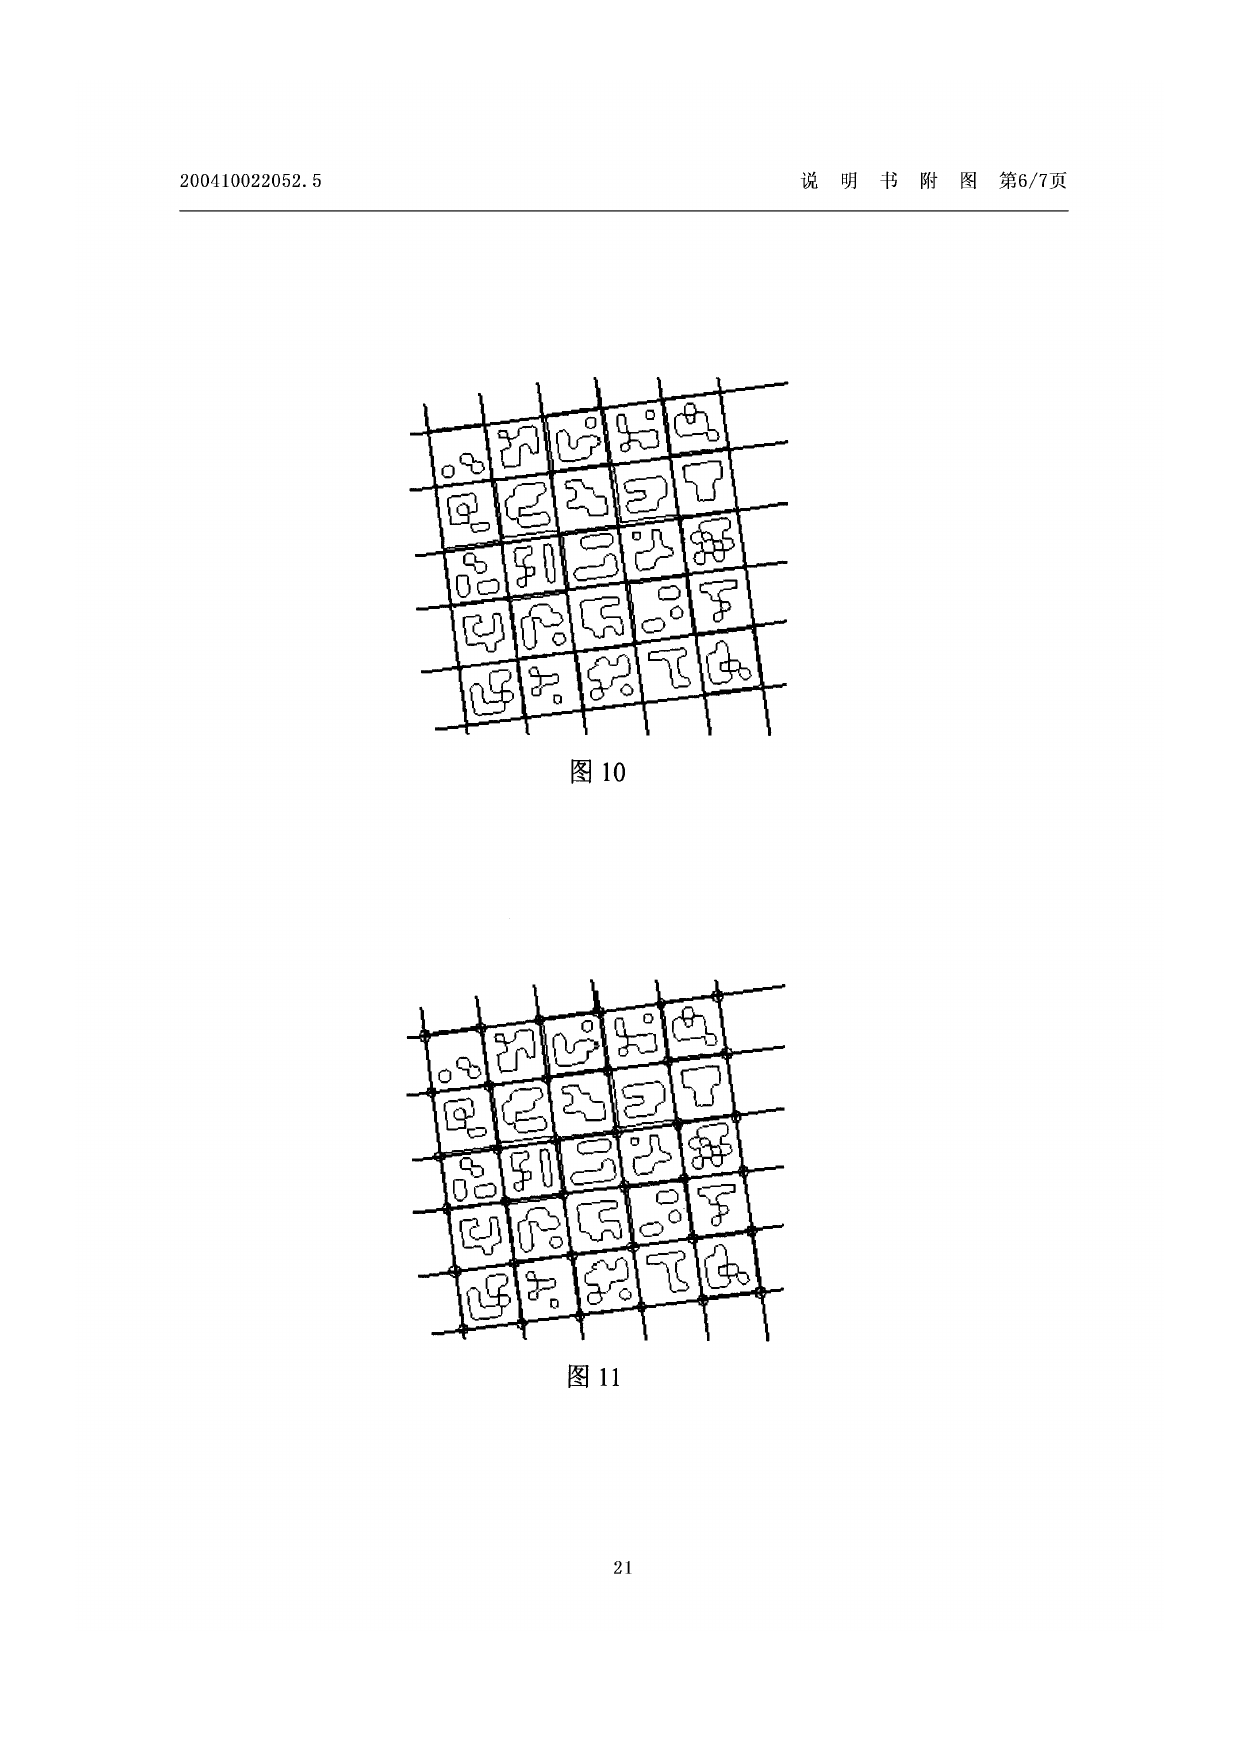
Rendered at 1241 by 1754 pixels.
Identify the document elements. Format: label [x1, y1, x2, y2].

picture [75, 80, 1164, 1631]
